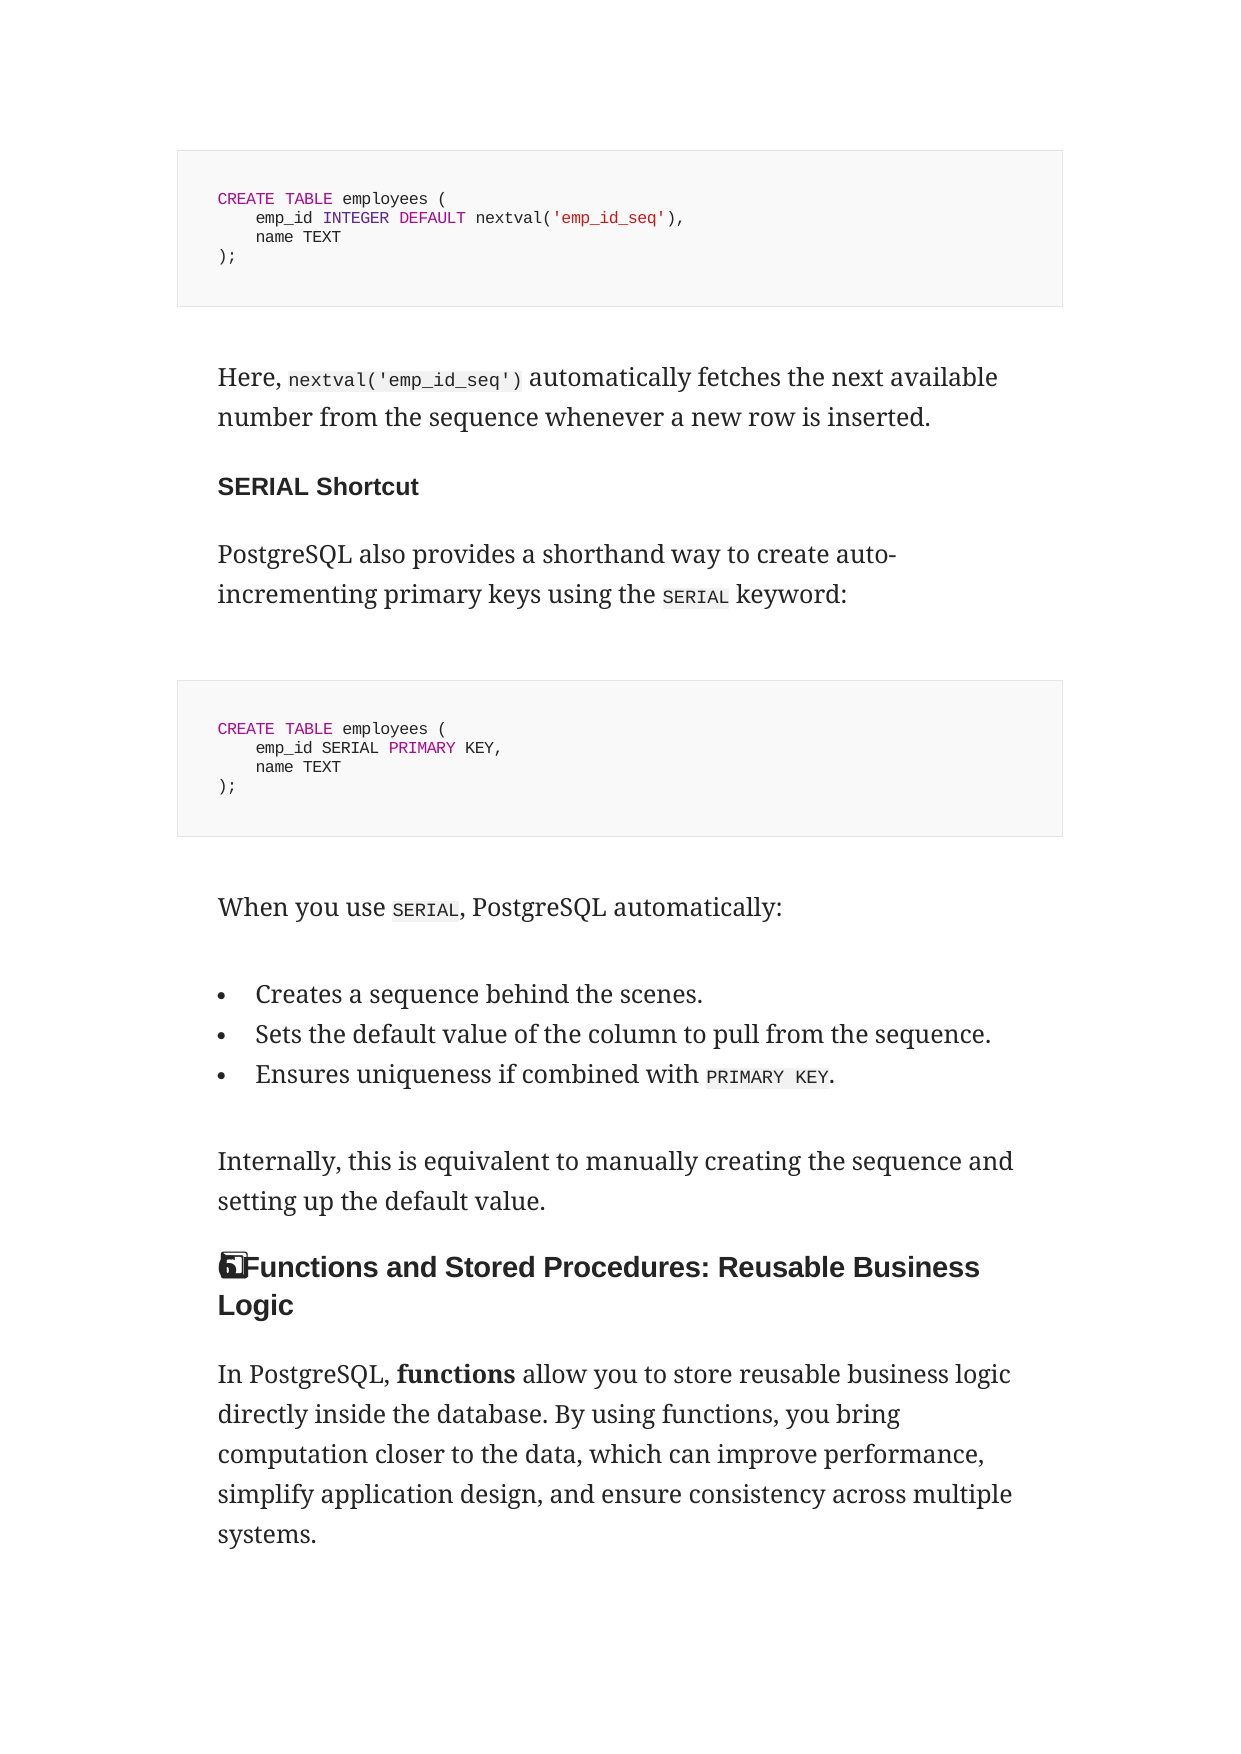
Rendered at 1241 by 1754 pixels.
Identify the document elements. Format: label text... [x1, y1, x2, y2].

list Ensures uniqueness if combined with PRIMARY KEY. [218, 1051, 1023, 1091]
text Here, nextval('emp_id_seq') automatically fetches the next available number from the sequence whenever a new row is inserted. [217, 353, 1023, 433]
text When you use SERIAL, PostgreSQL automatically: [217, 884, 1023, 924]
text CREATE TABLE employees ( emp_id SERIAL PRIMARY KEY, name TEXT ); [178, 681, 1062, 836]
list Creates a sequence behind the scenes. [218, 971, 1023, 1011]
text Internally, this is equivalent to manually creating the sequence and setting up the default value. [217, 1137, 1023, 1217]
subtitle 6️⃣ Functions and Stored Procedures: Reusable Business Logic [217, 1246, 1023, 1321]
text PostgreSQL also provides a shorthand way to create auto-incrementing primary keys using the SERIAL keyword: [217, 530, 1023, 610]
text CREATE TABLE employees ( emp_id INTEGER DEFAULT nextval('emp_id_seq'), name TEXT ); [178, 151, 1062, 306]
list Sets the default value of the column to pull from the sequence. [218, 1011, 1023, 1051]
text In PostgreSQL, functions allow you to store reusable business logic directly inside the database. By using functions, you bring computation closer to the data, which can improve performance, simplify application design, and ensure consistency across multiple systems. [217, 1351, 1023, 1551]
subtitle SERIAL Shortcut [217, 471, 1023, 501]
